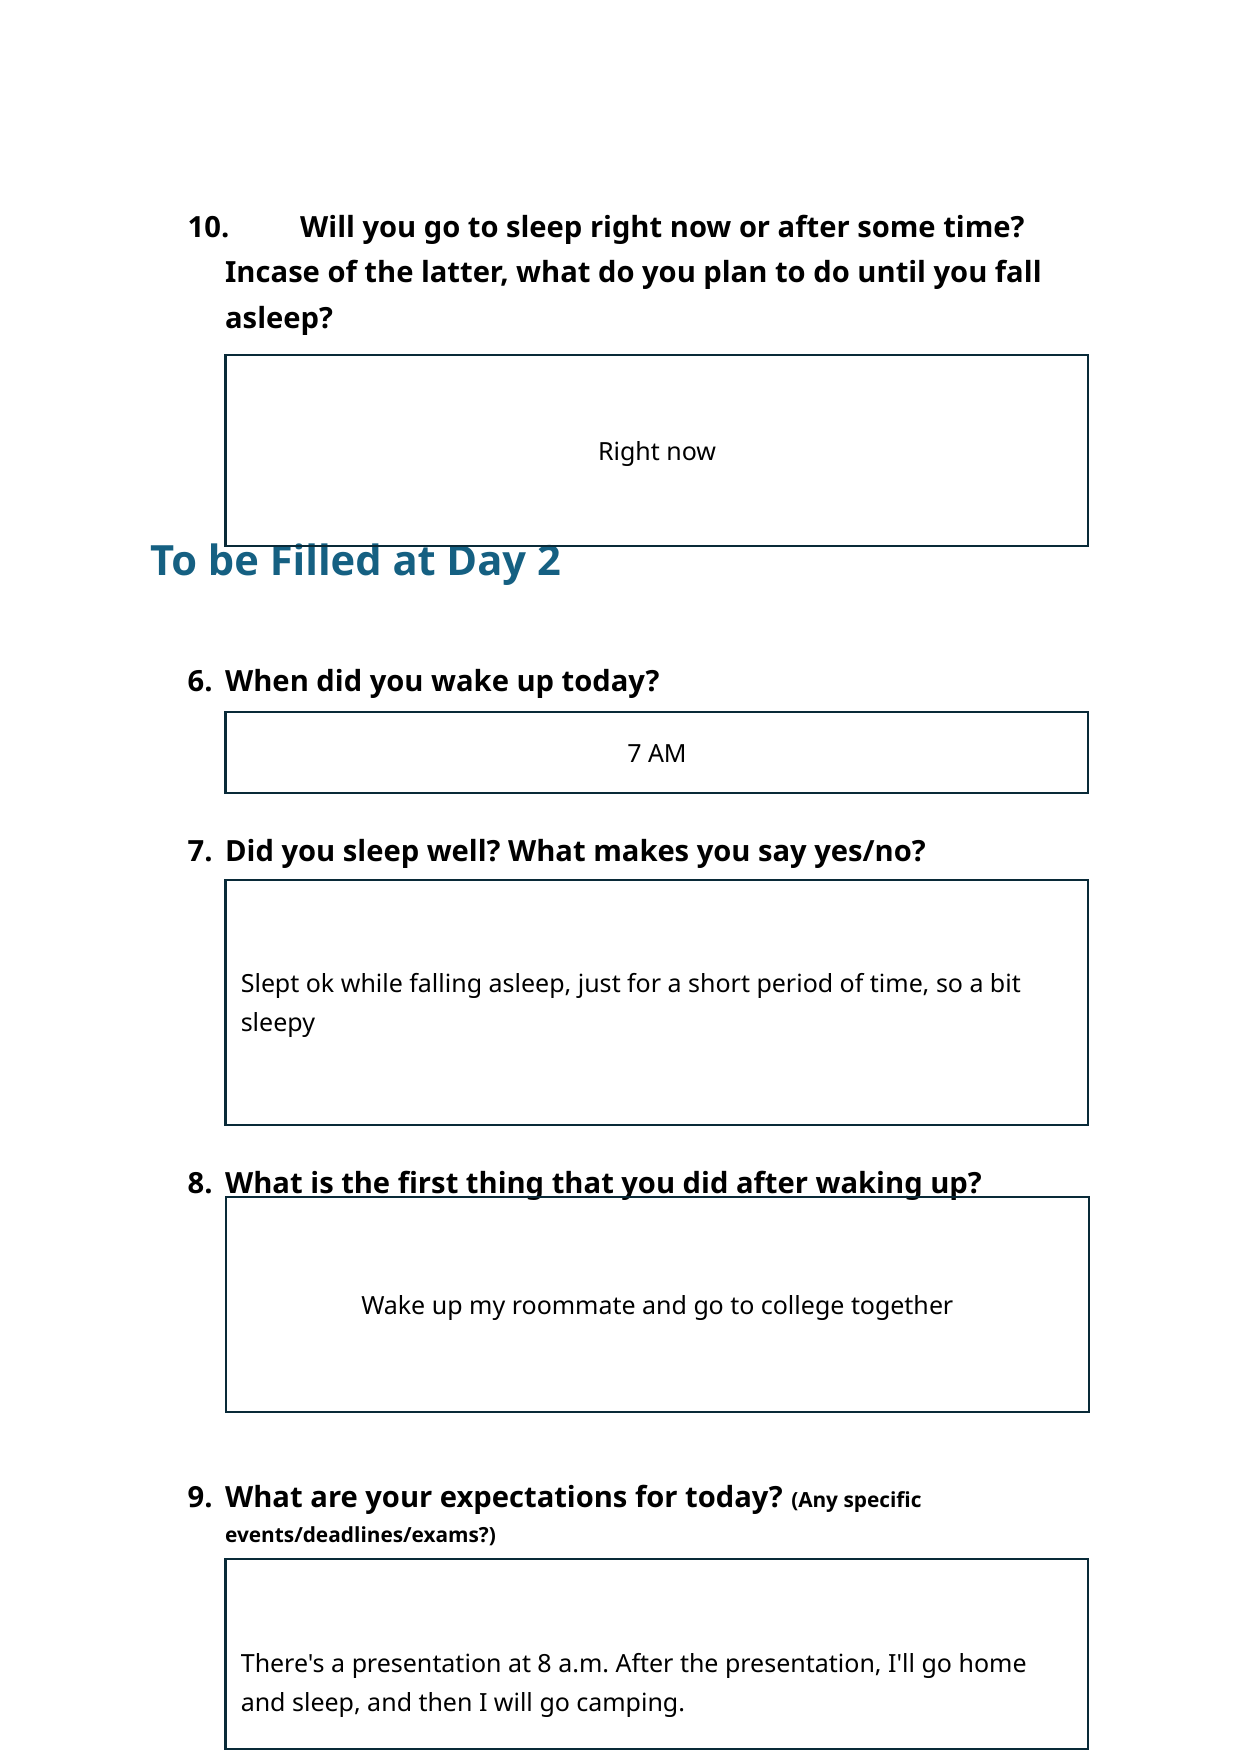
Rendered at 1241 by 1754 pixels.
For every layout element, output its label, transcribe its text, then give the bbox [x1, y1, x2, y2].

list Did you sleep well? What makes you say yes/no? [187, 831, 1090, 870]
list When did you wake up today? [187, 660, 1090, 700]
list What are your expectations for today? (Any specific events/deadlines/exams?) [187, 1476, 1090, 1548]
subtitle To be Filled at Day 2 [150, 531, 1090, 588]
list What is the first thing that you did after waking up? [187, 1162, 1090, 1202]
list Will you go to sleep right now or after some time? Incase of the latter, what do you plan to do until you fall asleep? [187, 206, 1090, 337]
